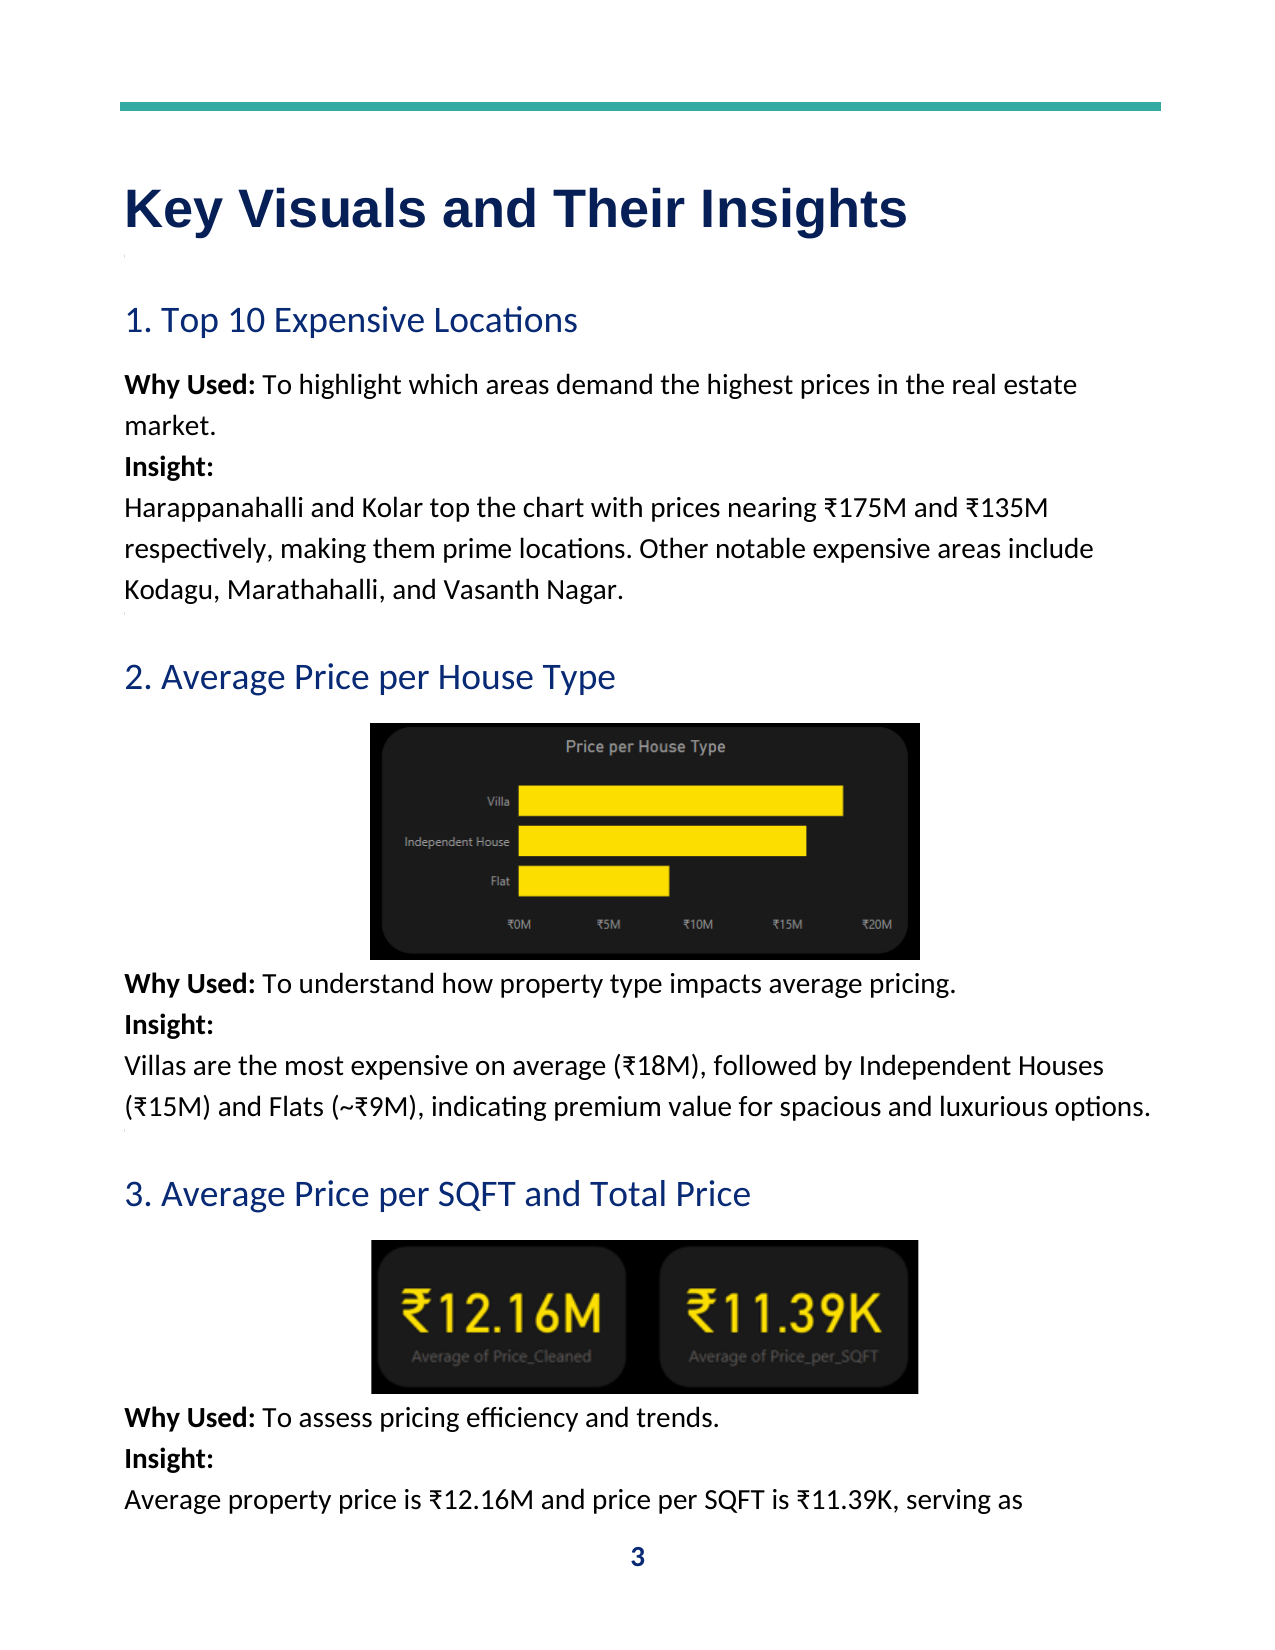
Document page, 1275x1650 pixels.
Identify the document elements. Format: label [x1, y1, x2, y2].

picture [371, 1240, 919, 1394]
picture [370, 723, 920, 960]
table_cell [124, 152, 1166, 1516]
